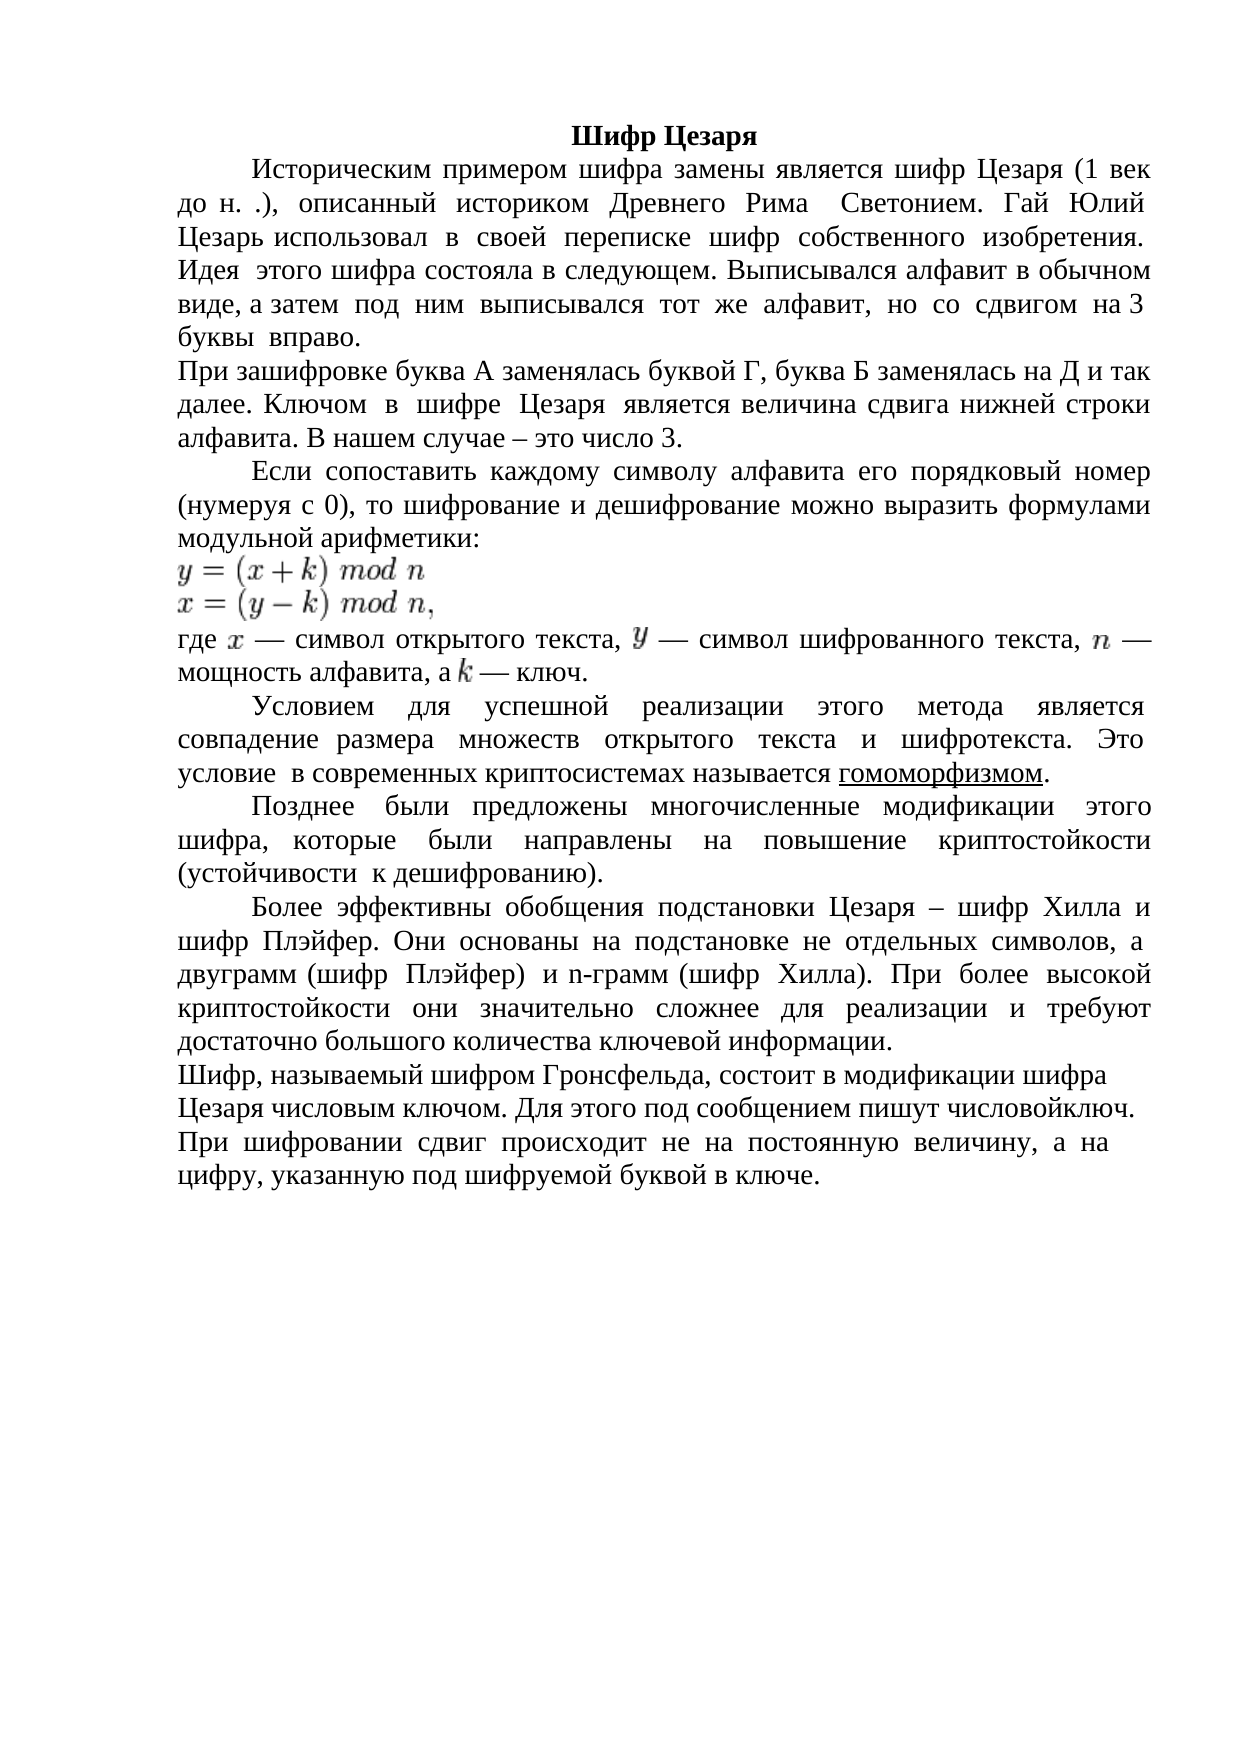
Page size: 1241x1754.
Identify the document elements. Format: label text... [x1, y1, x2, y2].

picture [632, 627, 649, 649]
text Позднее были предложены многочисленные модификации этого шифра, которые были направлены на повышение криптостойкости (устойчивости к дешифрованию). [177, 788, 1152, 889]
picture [1092, 635, 1112, 649]
picture [227, 635, 245, 649]
text Историческим примером шифра замены является шифр Цезаря (1 век до н. .), описанный историком Древнего Рима Светонием. Гай Юлий Цезарь использовал в своей переписке шифр собственного изобретения. Идея этого шифра состояла в следующем. Выписывался алфавит в обычном виде, а затем под ним выписывался тот же алфавит, но со сдвигом на 3 буквы вправо. [177, 152, 1152, 353]
text Условием для успешной реализации этого метода является совпадение размера множеств открытого текста и шифротекста. Это условие в современных криптосистемах называется гомоморфизмом. [177, 688, 1152, 788]
text Более эффективны обобщения подстановки Цезаря – шифр Хилла и шифр Плэйфер. Они основаны на подстановке не отдельных символов, а двуграмм (шифр Плэйфер) и n-грамм (шифр Хилла). При более высокой криптостойкости они значительно сложнее для реализации и требуют достаточно большого количества ключевой информации. [177, 889, 1152, 1057]
picture [177, 554, 433, 621]
text При зашифровке буква А заменялась буквой Г, буква Б заменялась на Д и так далее. Ключом в шифре Цезаря является величина сдвига нижней строки алфавита. В нашем случае – это число 3. [177, 353, 1152, 453]
text Если сопоставить каждому символу алфавита его порядковый номер (нумеруя с 0), то шифрование и дешифрование можно выразить формулами модульной арифметики: [177, 453, 1152, 554]
text Шифр, называемый шифром Гронсфельда, состоит в модификации шифра Цезаря числовым ключом. Для этого под сообщением пишут числовойключ. При шифровании сдвиг происходит не на постоянную величину, а на цифру, указанную под шифруемой буквой в ключе. [177, 1057, 1152, 1191]
picture [458, 658, 473, 682]
text Шифр Цезаря [177, 118, 1152, 152]
text где — символ открытого текста, — символ шифрованного текста, — мощность алфавита, а — ключ. [177, 621, 1152, 688]
